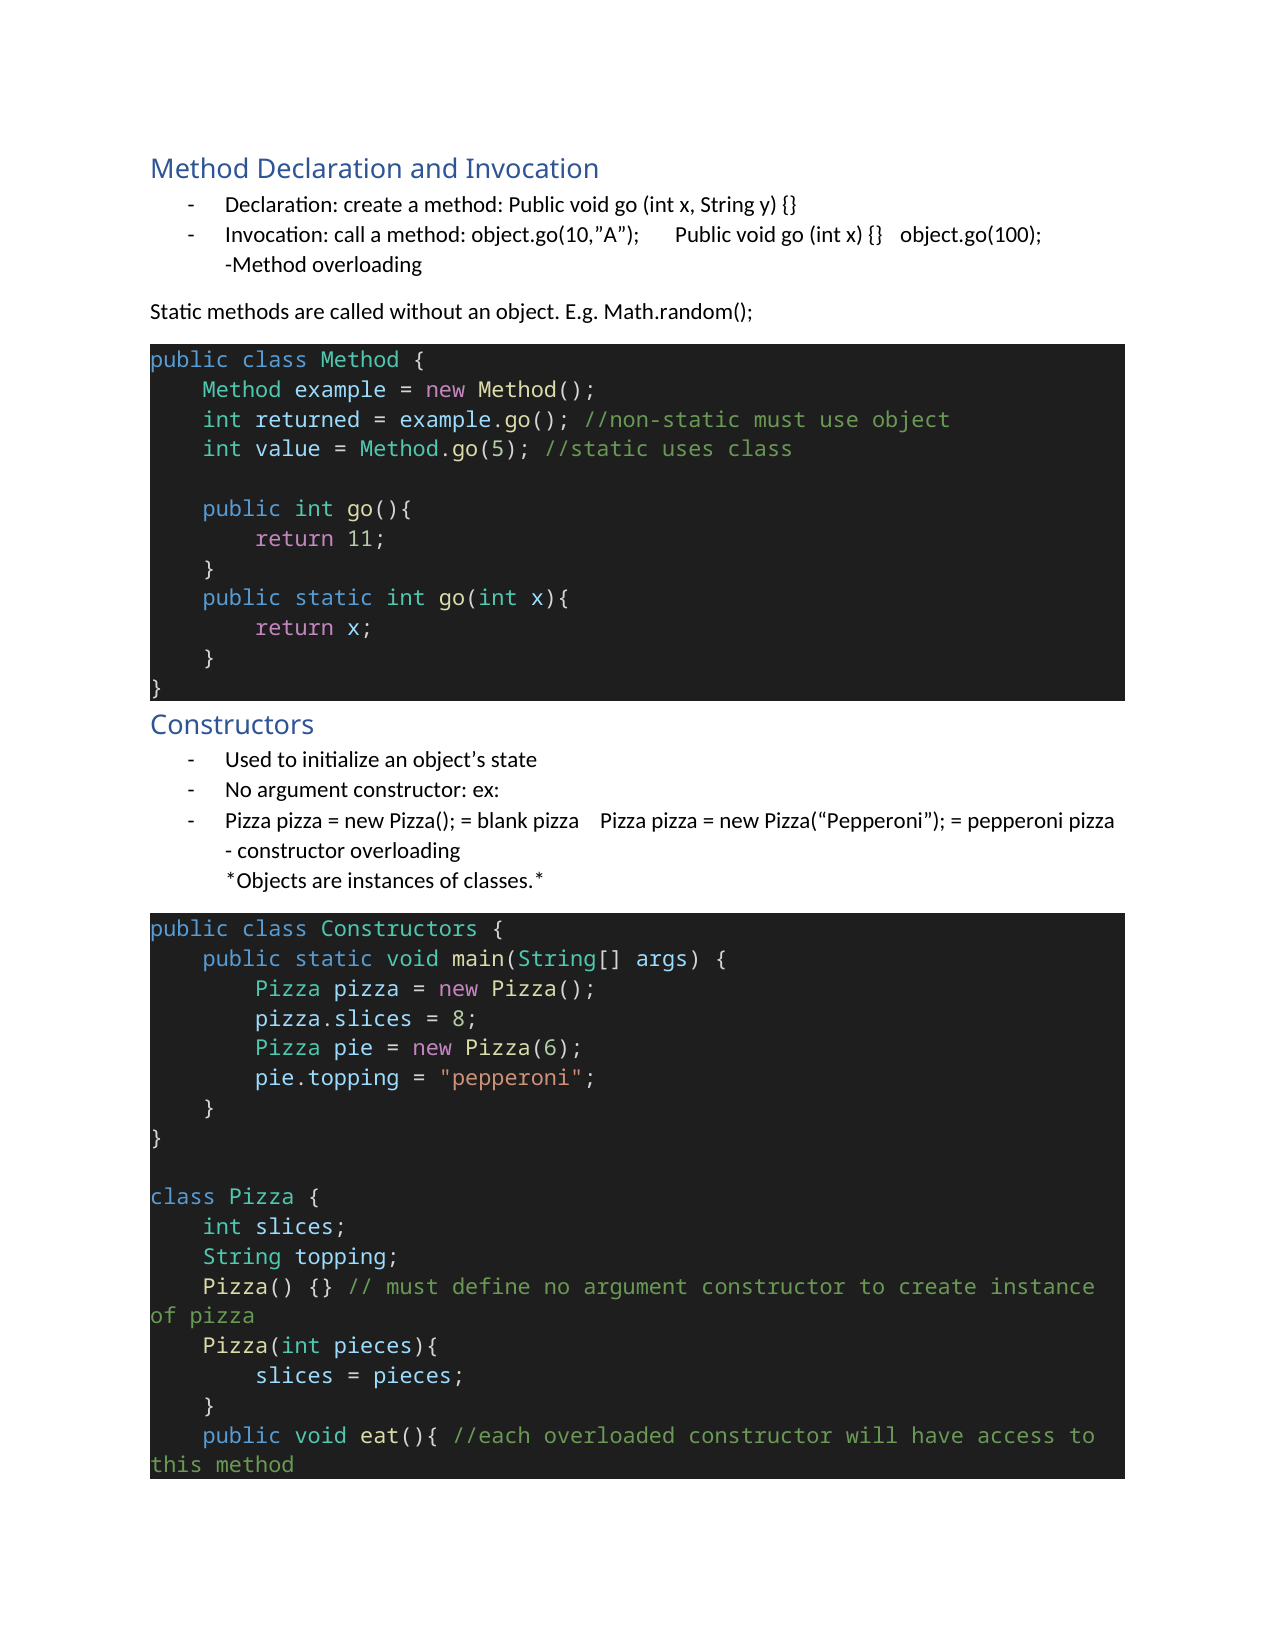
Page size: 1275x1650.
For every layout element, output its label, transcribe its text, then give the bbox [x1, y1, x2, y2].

text pizza.slices = 8; [150, 1002, 1125, 1032]
list Declaration: create a method: Public void go (int x, String y) {} [187, 190, 1125, 218]
list Pizza pizza = new Pizza(); = blank pizza Pizza pizza = new Pizza(“Pepperoni”); = pepperoni pizza [187, 806, 1125, 834]
list - constructor overloading [225, 836, 1125, 864]
list *Objects are instances of classes.* [225, 866, 1125, 894]
text public static void main(String[] args) { [150, 943, 1125, 973]
text Static methods are called without an object. E.g. Math.random(); [150, 297, 1125, 325]
list Used to initialize an object’s state [187, 745, 1125, 773]
text return 11; [150, 523, 1125, 552]
text Method example = new Method(); [150, 374, 1125, 403]
text Pizza() {} // must define no argument constructor to create instance of pizza [150, 1271, 1125, 1330]
text Pizza pizza = new Pizza(); [150, 973, 1125, 1002]
text int returned = example.go(); //non-static must use object [150, 403, 1125, 433]
text Pizza pie = new Pizza(6); [150, 1032, 1125, 1062]
text } [150, 1390, 1125, 1419]
text } [150, 1092, 1125, 1122]
text slices = pieces; [150, 1360, 1125, 1390]
text Pizza(int pieces){ [150, 1330, 1125, 1360]
text } [150, 672, 1125, 701]
text public int go(){ [150, 493, 1125, 523]
text int value = Method.go(5); //static uses class [150, 433, 1125, 463]
text public class Constructors { [150, 913, 1125, 943]
list -Method overloading [225, 250, 1125, 278]
subtitle Constructors [150, 706, 1125, 742]
list No argument constructor: ex: [187, 776, 1125, 804]
list Invocation: call a method: object.go(10,”A”); Public void go (int x) {} object.go(100); [187, 220, 1125, 248]
text } [150, 1122, 1125, 1151]
text public static int go(int x){ [150, 582, 1125, 612]
text class Pizza { [150, 1181, 1125, 1211]
subtitle Method Declaration and Invocation [150, 150, 1125, 187]
text public class Method { [150, 344, 1125, 374]
text } [150, 552, 1125, 582]
text int slices; [150, 1211, 1125, 1241]
text return x; [150, 612, 1125, 642]
text } [150, 642, 1125, 672]
text String topping; [150, 1241, 1125, 1271]
text public void eat(){ //each overloaded constructor will have access to this method [150, 1419, 1125, 1479]
text pie.topping = "pepperoni"; [150, 1062, 1125, 1092]
